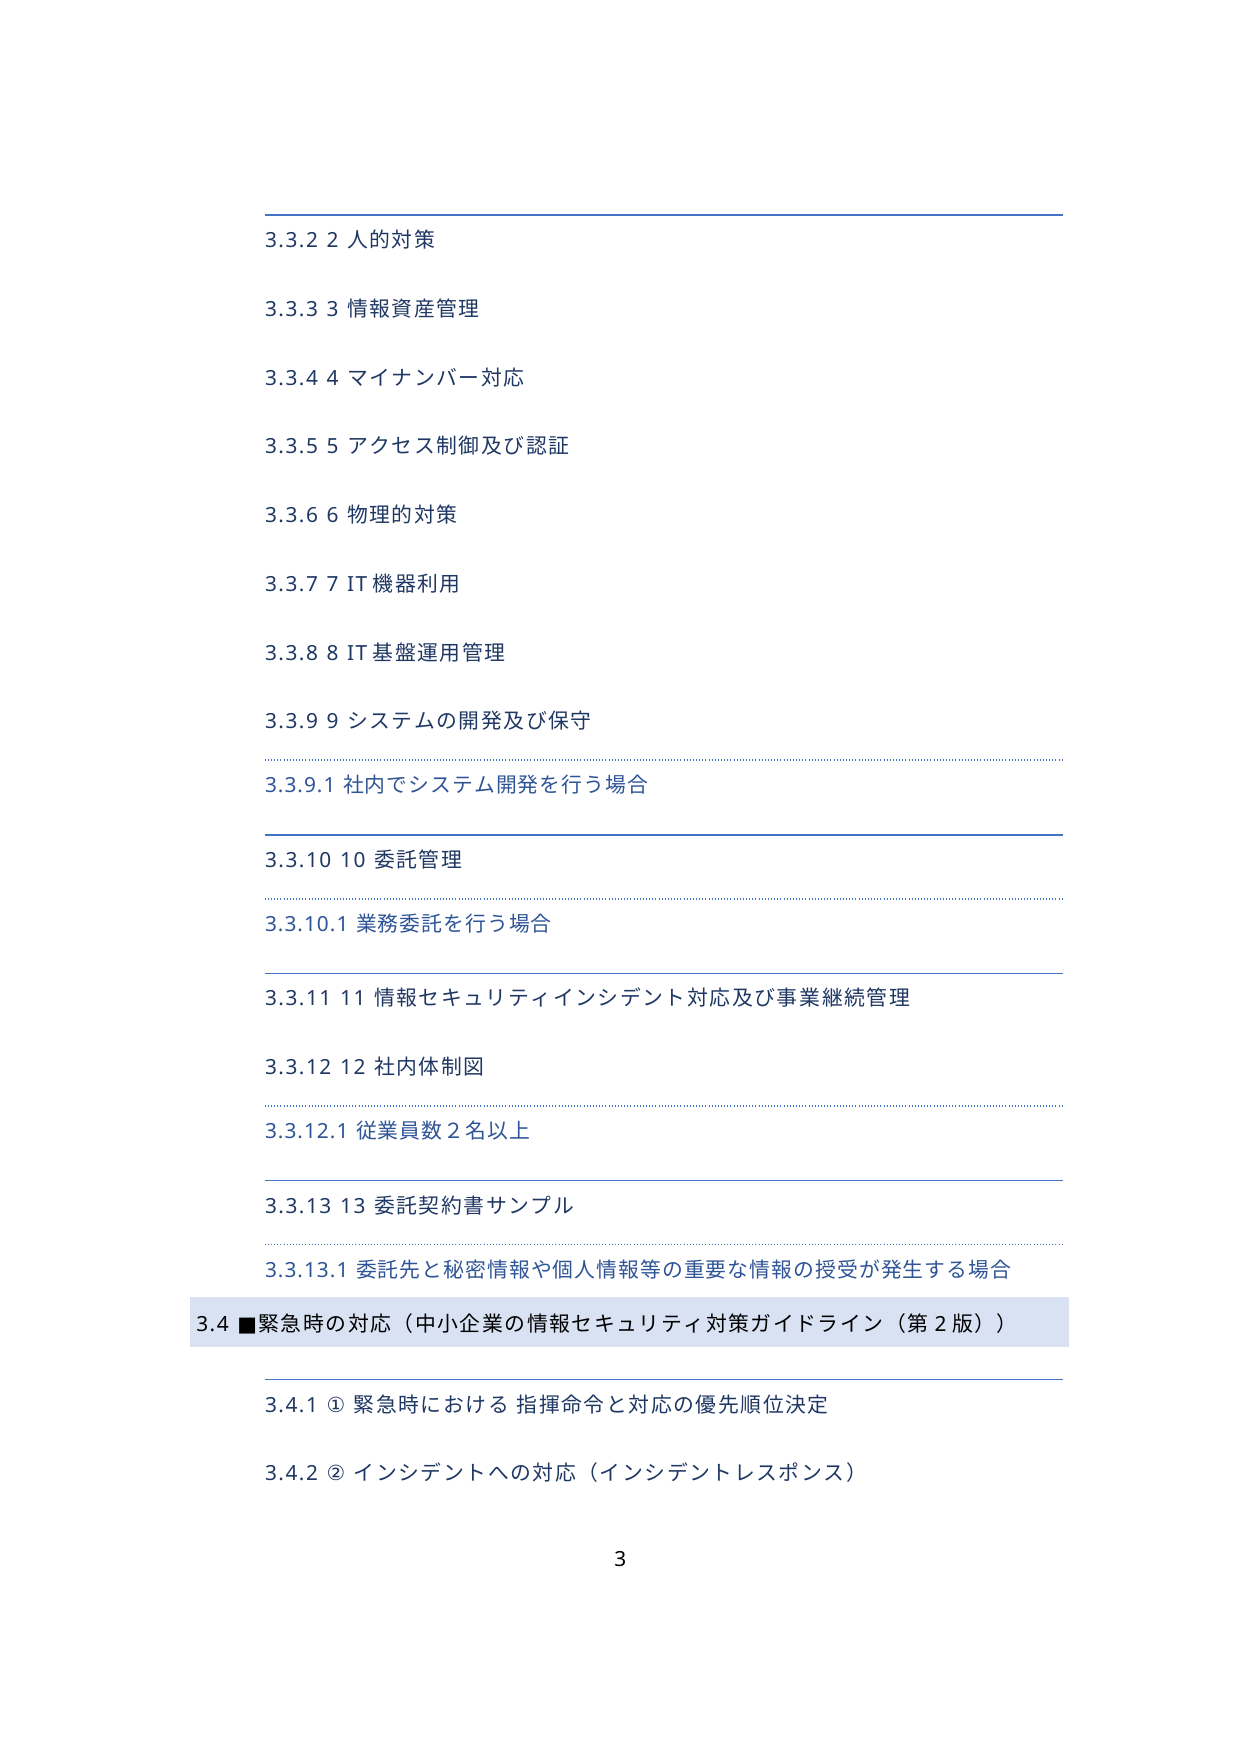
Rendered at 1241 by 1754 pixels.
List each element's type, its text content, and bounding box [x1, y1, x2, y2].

text 従業員数２名以上 [265, 1105, 1063, 1148]
text ② インシデントへの対応（インシデントレスポンス） [265, 1447, 1063, 1491]
text 6 物理的対策 [265, 489, 1063, 532]
text 8 IT基盤運用管理 [265, 627, 1063, 670]
text 委託先と秘密情報や個人情報等の重要な情報の授受が発生する場合 [265, 1244, 1063, 1287]
text 4 マイナンバー対応 [265, 352, 1063, 395]
text 業務委託を行う場合 [265, 898, 1063, 941]
text 10 委託管理 [265, 836, 1063, 877]
text 3 情報資産管理 [265, 283, 1063, 326]
text 12 社内体制図 [265, 1041, 1063, 1084]
text 社内でシステム開発を行う場合 [265, 759, 1063, 803]
text 11 情報セキュリティインシデント対応及び事業継続管理 [265, 974, 1063, 1016]
text 2 人的対策 [265, 216, 1063, 257]
text 7 IT機器利用 [265, 558, 1063, 601]
text 13 委託契約書サンプル [265, 1181, 1063, 1223]
text 5 アクセス制御及び認証 [265, 420, 1063, 463]
text ■緊急時の対応（中小企業の情報セキュリティ対策ガイドライン（第2版）） [196, 1304, 1063, 1341]
text ① 緊急時における 指揮命令と対応の優先順位決定 [265, 1380, 1063, 1422]
text 9 システムの開発及び保守 [265, 695, 1063, 738]
